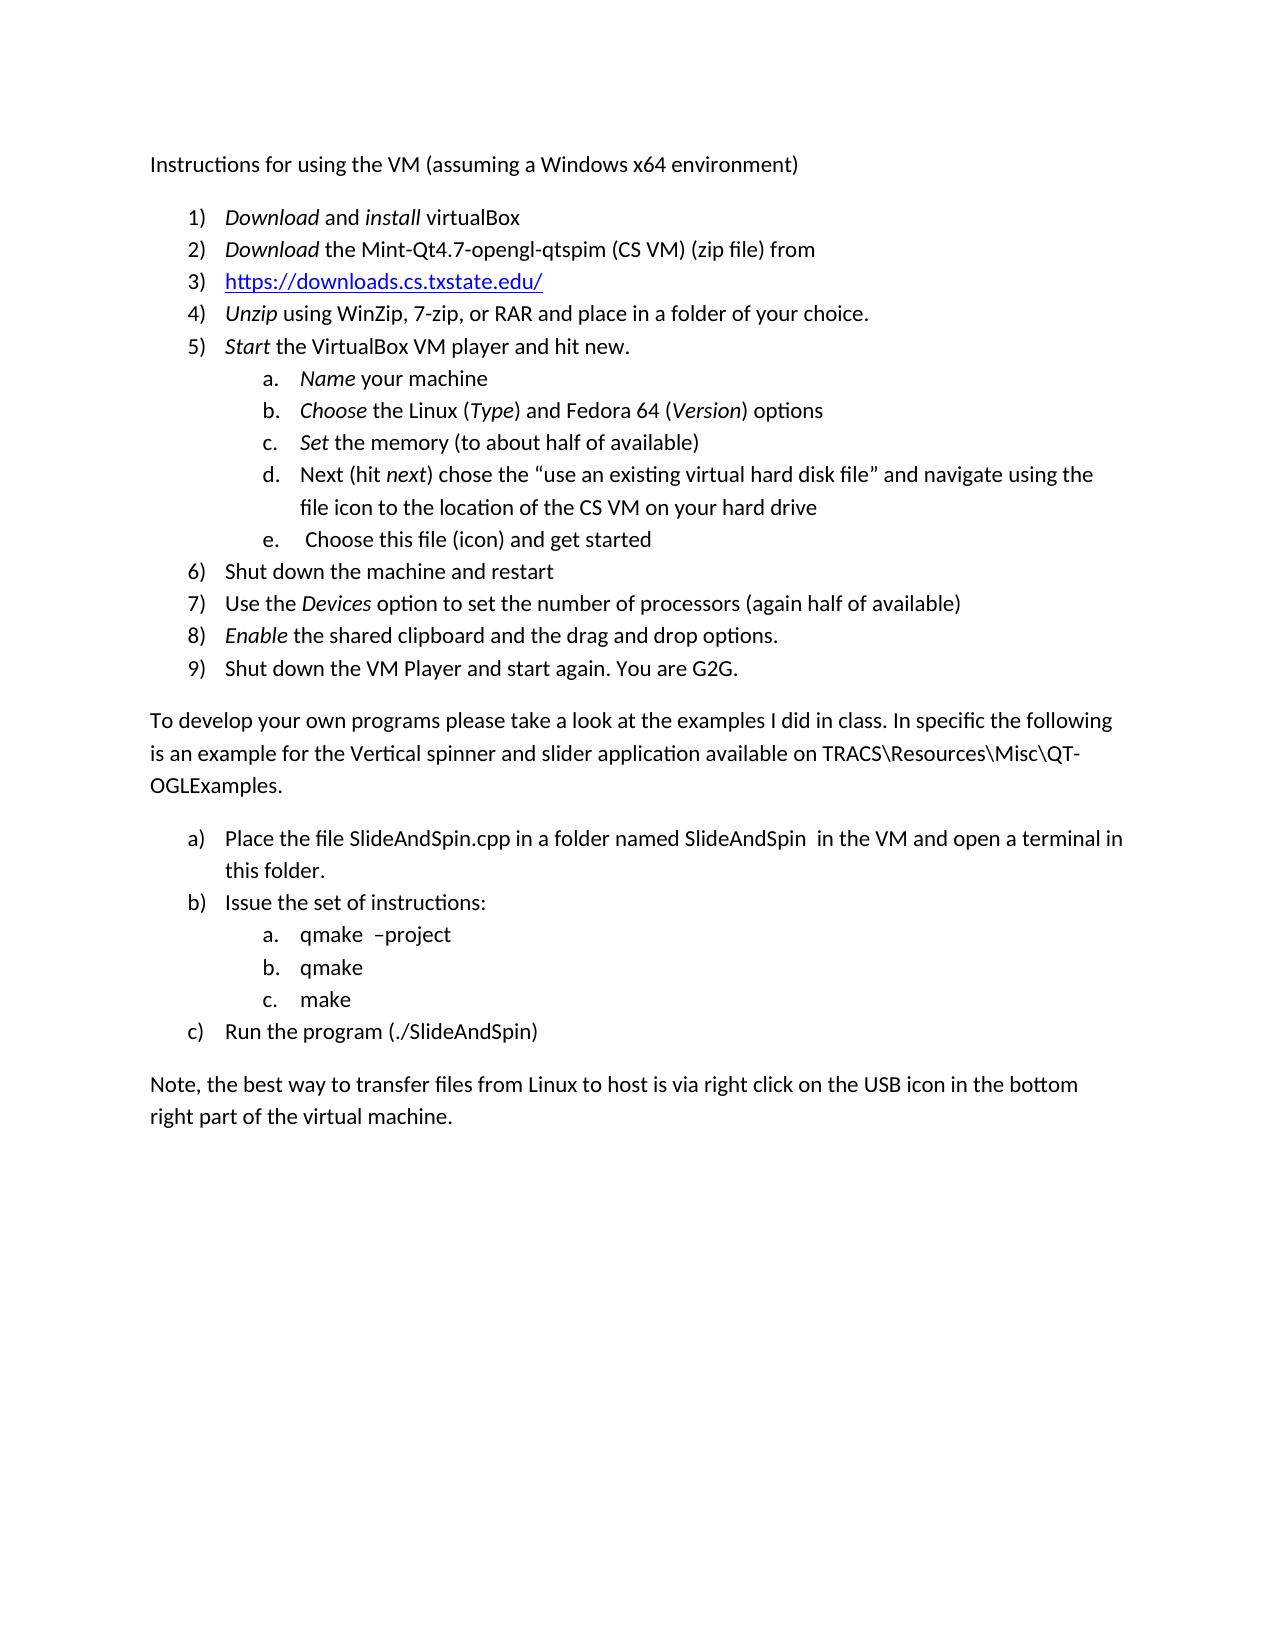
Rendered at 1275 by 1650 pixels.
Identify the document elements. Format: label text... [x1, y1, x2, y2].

list Issue the set of instructions: [187, 888, 1125, 916]
list https://downloads.cs.txstate.edu/ [187, 267, 1125, 295]
list qmake [262, 953, 1125, 981]
list make [262, 985, 1125, 1013]
list Run the program (./SlideAndSpin) [187, 1017, 1125, 1045]
list Next (hit next) chose the “use an existing virtual hard disk file” and navigate using the file icon to the location of the CS VM on your hard drive [262, 461, 1125, 521]
list Shut down the VM Player and start again. You are G2G. [187, 654, 1125, 682]
list Choose this file (icon) and get started [262, 525, 1125, 553]
list qmake –project [262, 921, 1125, 949]
list Name your machine [262, 364, 1125, 392]
list Shut down the machine and restart [187, 557, 1125, 585]
list Place the file SlideAndSpin.cpp in a folder named SlideAndSpin in the VM and open a terminal in this folder. [187, 824, 1125, 884]
list Choose the Linux (Type) and Fedora 64 (Version) options [262, 396, 1125, 424]
text Note, the best way to transfer files from Linux to host is via right click on the USB icon in the bottom right part of the virtual machine. [150, 1070, 1125, 1130]
text To develop your own programs please take a look at the examples I did in class. In specific the following is an example for the Vertical spinner and slider application available on TRACS\Resources\Misc\QT-OGLExamples. [150, 707, 1125, 799]
list Enable the shared clipboard and the drag and drop options. [187, 621, 1125, 649]
list Download and install virtualBox [187, 203, 1125, 231]
list Download the Mint-Qt4.7-opengl-qtspim (CS VM) (zip file) from [187, 235, 1125, 263]
list Unzip using WinZip, 7-zip, or RAR and place in a folder of your choice. [187, 299, 1125, 328]
list Use the Devices option to set the number of processors (again half of available) [187, 589, 1125, 617]
text Instructions for using the VM (assuming a Windows x64 environment) [150, 150, 1125, 178]
list Start the VirtualBox VM player and hit new. [187, 332, 1125, 360]
list Set the memory (to about half of available) [262, 428, 1125, 456]
